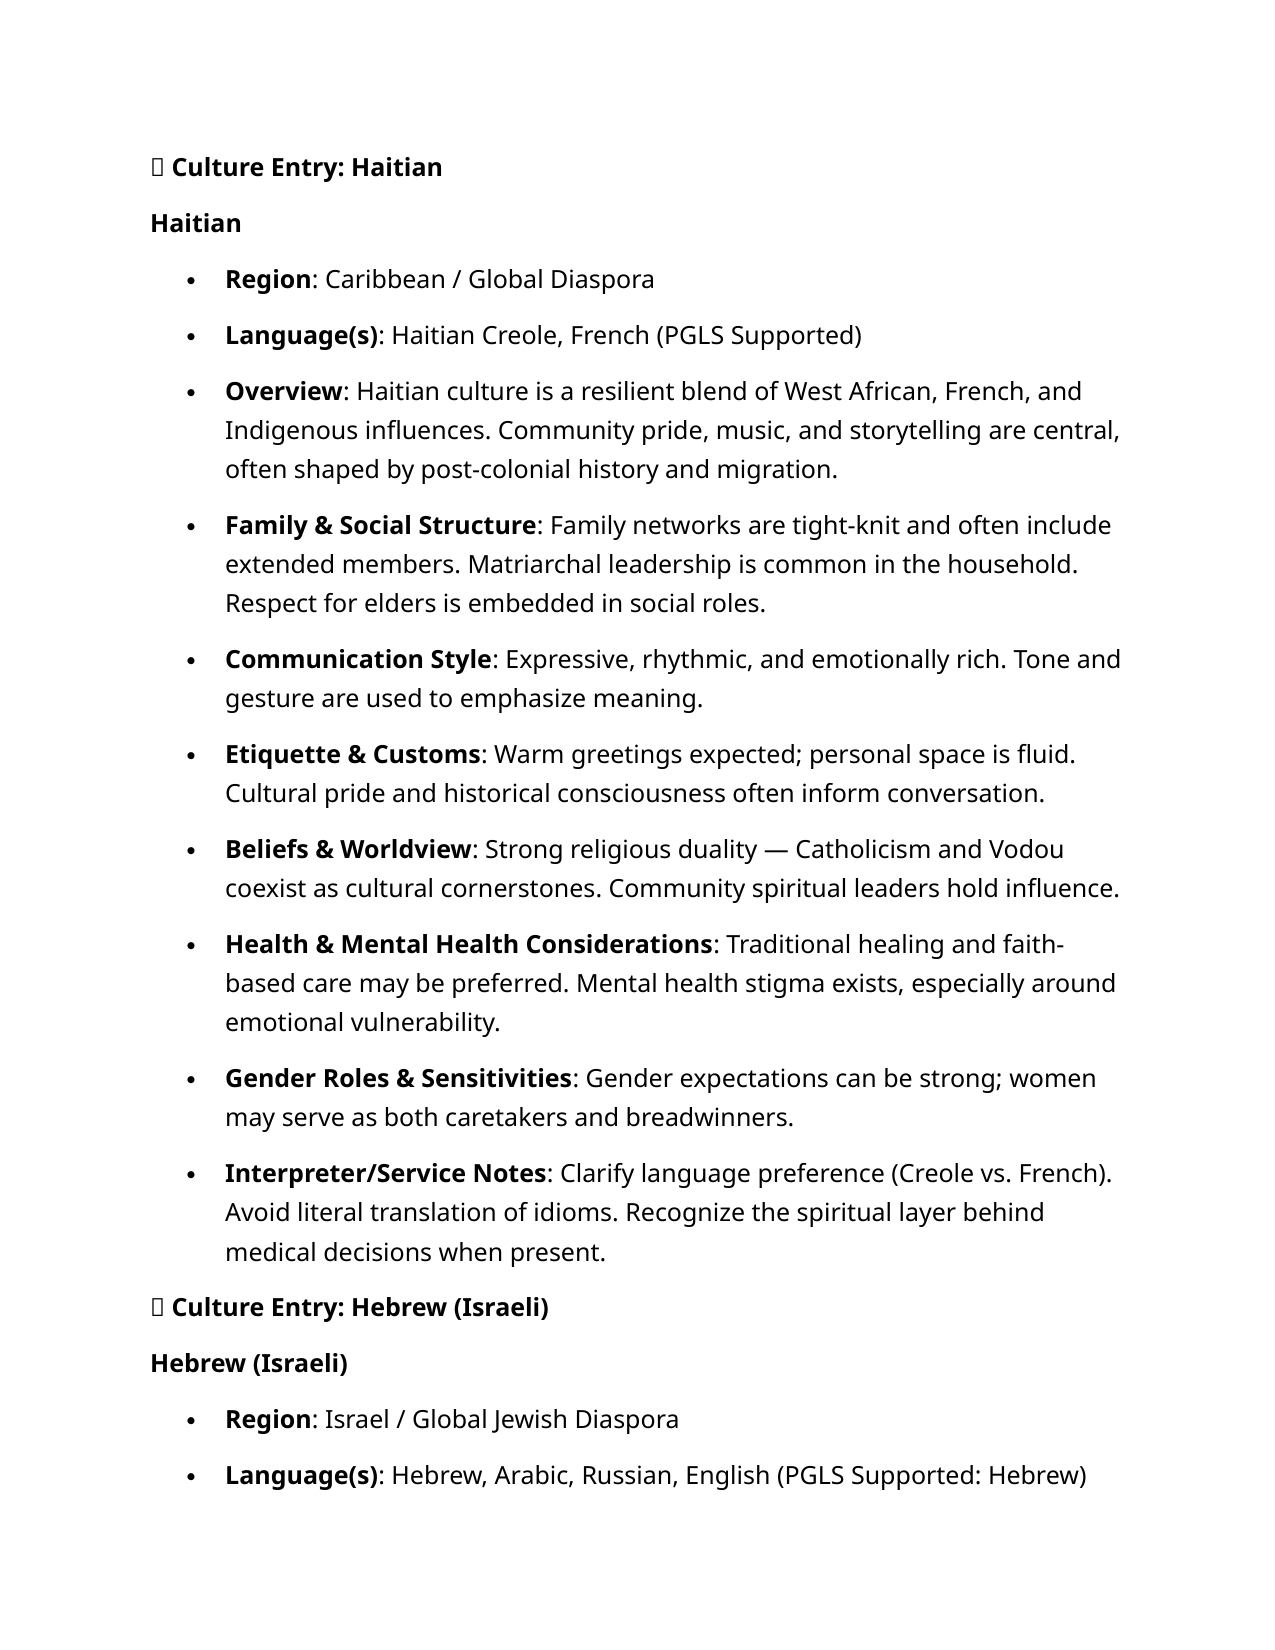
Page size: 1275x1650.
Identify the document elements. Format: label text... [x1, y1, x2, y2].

text Haitian [150, 206, 1125, 240]
list Interpreter/Service Notes: Clarify language preference (Creole vs. French). Avoid literal translation of idioms. Recognize the spiritual layer behind medical decisions when present. [187, 1156, 1125, 1268]
list Health & Mental Health Considerations: Traditional healing and faith-based care may be preferred. Mental health stigma exists, especially around emotional vulnerability. [187, 927, 1125, 1039]
list Language(s): Haitian Creole, French (PGLS Supported) [187, 317, 1125, 352]
list Gender Roles & Sensitivities: Gender expectations can be strong; women may serve as both caretakers and breadwinners. [187, 1061, 1125, 1134]
list Family & Social Structure: Family networks are tight-knit and often include extended members. Matriarchal leadership is common in the household. Respect for elders is embedded in social roles. [187, 507, 1125, 620]
list Overview: Haitian culture is a resilient blend of West African, French, and Indigenous influences. Community pride, music, and storytelling are central, often shaped by post-colonial history and migration. [187, 373, 1125, 486]
list Communication Style: Expressive, rhythmic, and emotionally rich. Tone and gesture are used to emphasize meaning. [187, 642, 1125, 715]
list Region: Caribbean / Global Diaspora [187, 262, 1125, 296]
list Language(s): Hebrew, Arabic, Russian, English (PGLS Supported: Hebrew) [187, 1457, 1125, 1492]
list Region: Israel / Global Jewish Diaspora [187, 1402, 1125, 1436]
text 📘 Culture Entry: Hebrew (Israeli) [150, 1290, 1125, 1324]
list Beliefs & Worldview: Strong religious duality — Catholicism and Vodou coexist as cultural cornerstones. Community spiritual leaders hold influence. [187, 832, 1125, 905]
text Hebrew (Israeli) [150, 1346, 1125, 1380]
text 📘 Culture Entry: Haitian [150, 150, 1125, 184]
list Etiquette & Customs: Warm greetings expected; personal space is fluid. Cultural pride and historical consciousness often inform conversation. [187, 737, 1125, 810]
